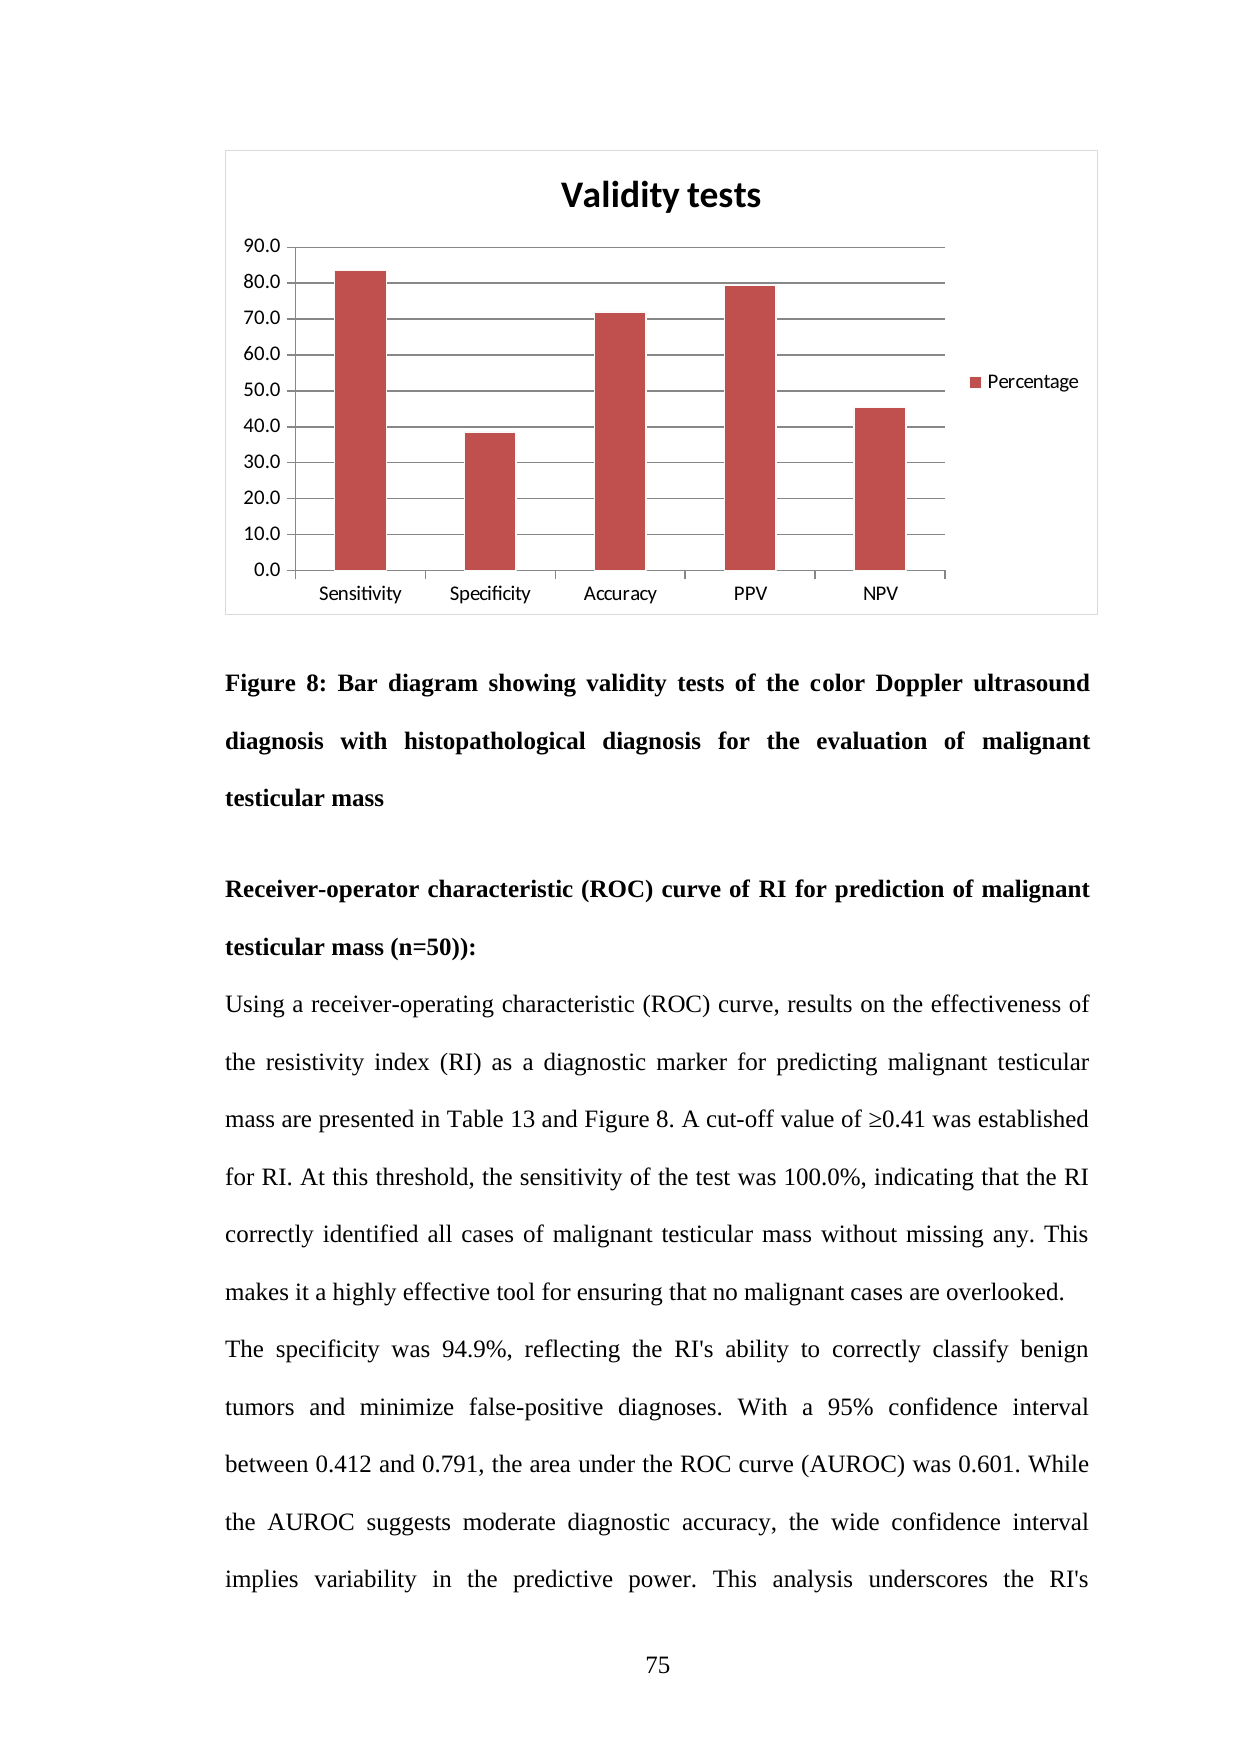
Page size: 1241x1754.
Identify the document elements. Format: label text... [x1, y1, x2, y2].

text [225, 1334, 1090, 1593]
text Figure 8: Bar diagram showing validity tests of the color Doppler ultrasound diagnosis with histopathological diagnosis for the evaluation of malignant testicular mass [225, 668, 1090, 812]
text Using a receiver-operating characteristic (ROC) curve, results on the effectiveness of the resistivity index (RI) as a diagnostic marker for predicting malignant testicular mass are presented in Table 13 and Figure 8. A cut-off value of ≥0.41 was established for RI. At this threshold, the sensitivity of the test was 100.0%, indicating that the RI correctly identified all cases of malignant testicular mass without missing any. This makes it a highly effective tool for ensuring that no malignant cases are overlooked. [225, 989, 1090, 1306]
text Receiver-operator characteristic (ROC) curve of RI for prediction of malignant testicular mass (n=50)): [225, 874, 1090, 961]
